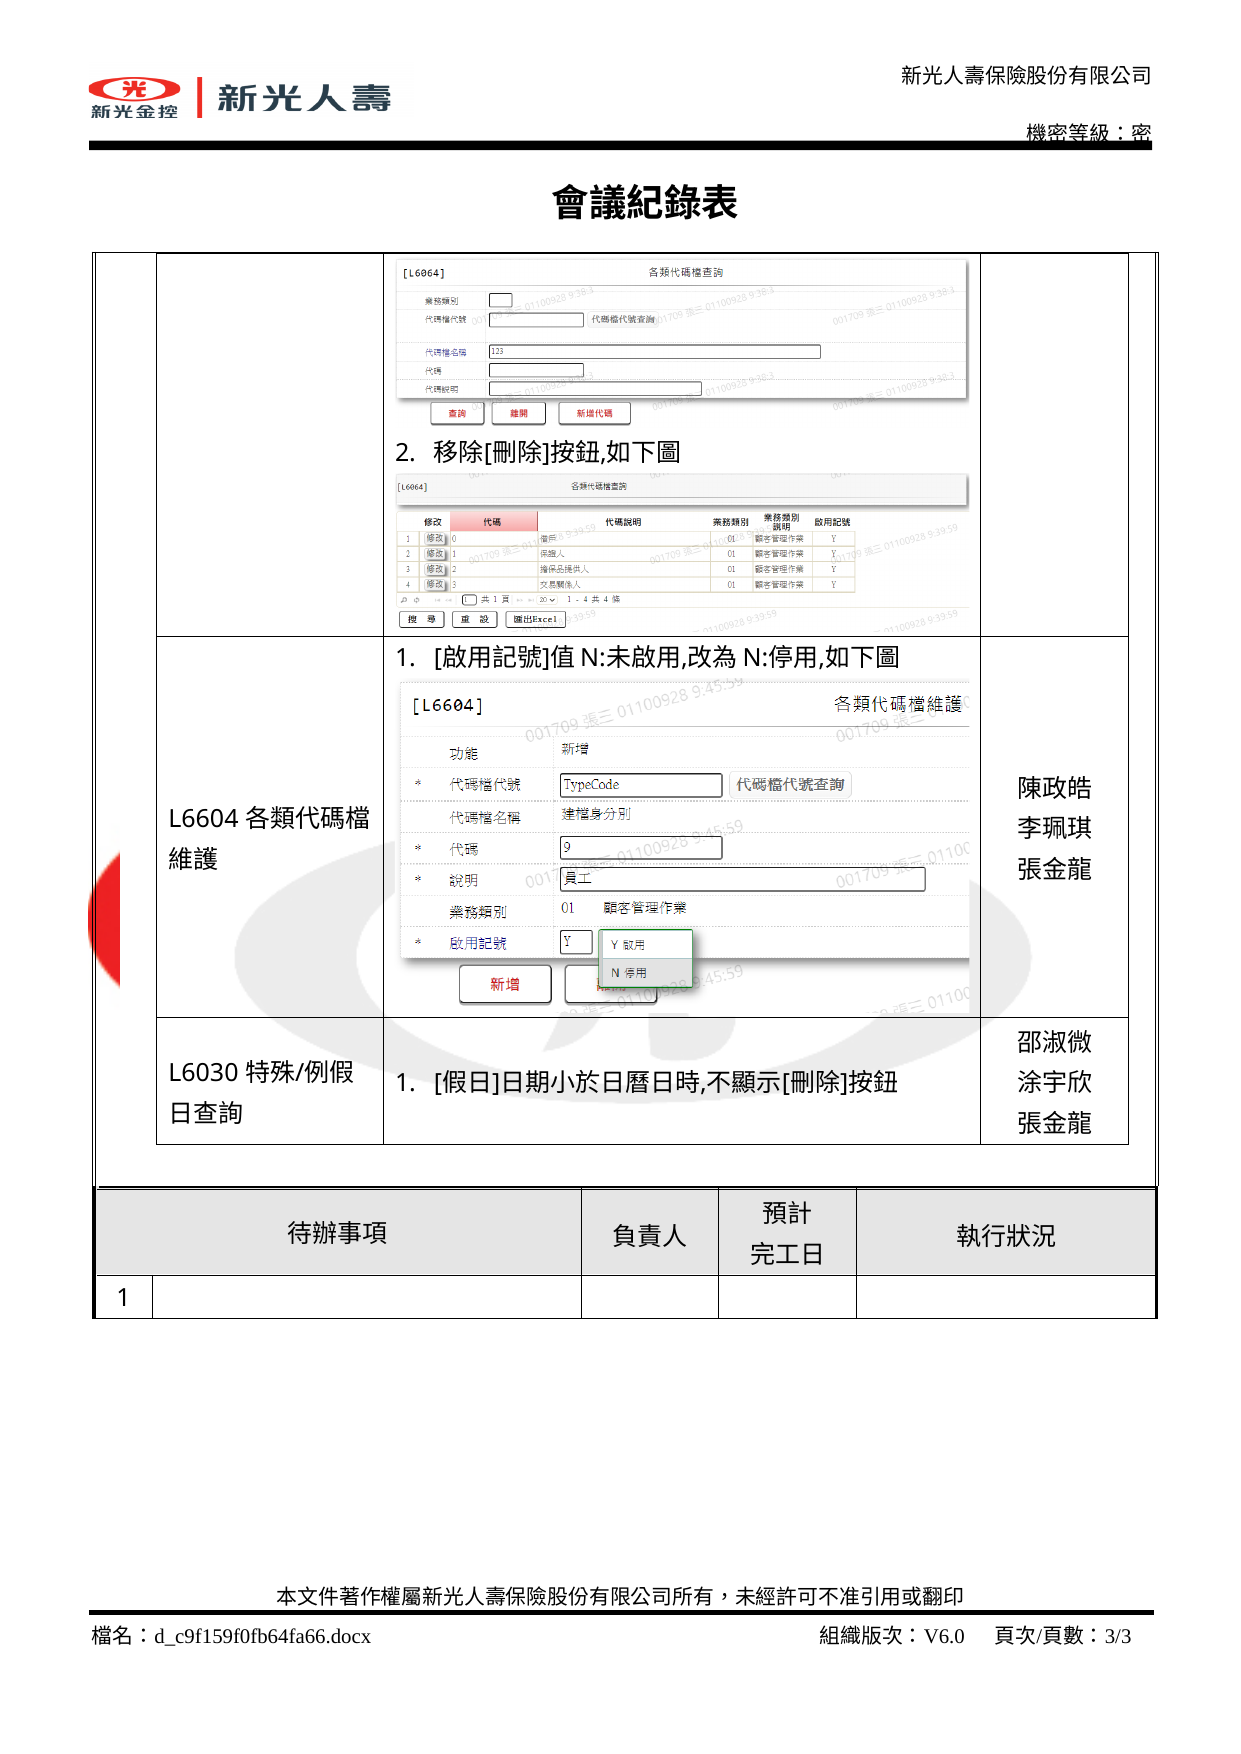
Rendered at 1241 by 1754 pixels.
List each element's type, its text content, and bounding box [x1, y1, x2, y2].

table_cell 執行狀況 [857, 1190, 1155, 1274]
table_cell [582, 1276, 718, 1318]
picture [394, 257, 970, 428]
table_cell 預計 完工日 [719, 1190, 856, 1274]
table_cell 待辦事項 [96, 1190, 581, 1274]
table_cell [857, 1276, 1155, 1318]
picture [394, 473, 970, 632]
table_cell [153, 1276, 581, 1318]
table_cell 1 [96, 1276, 152, 1318]
table_cell [719, 1276, 856, 1318]
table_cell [96, 253, 1155, 1186]
table_cell 負責人 [582, 1190, 718, 1274]
picture [88, 734, 92, 1121]
picture [394, 678, 970, 1013]
picture [88, 61, 414, 118]
